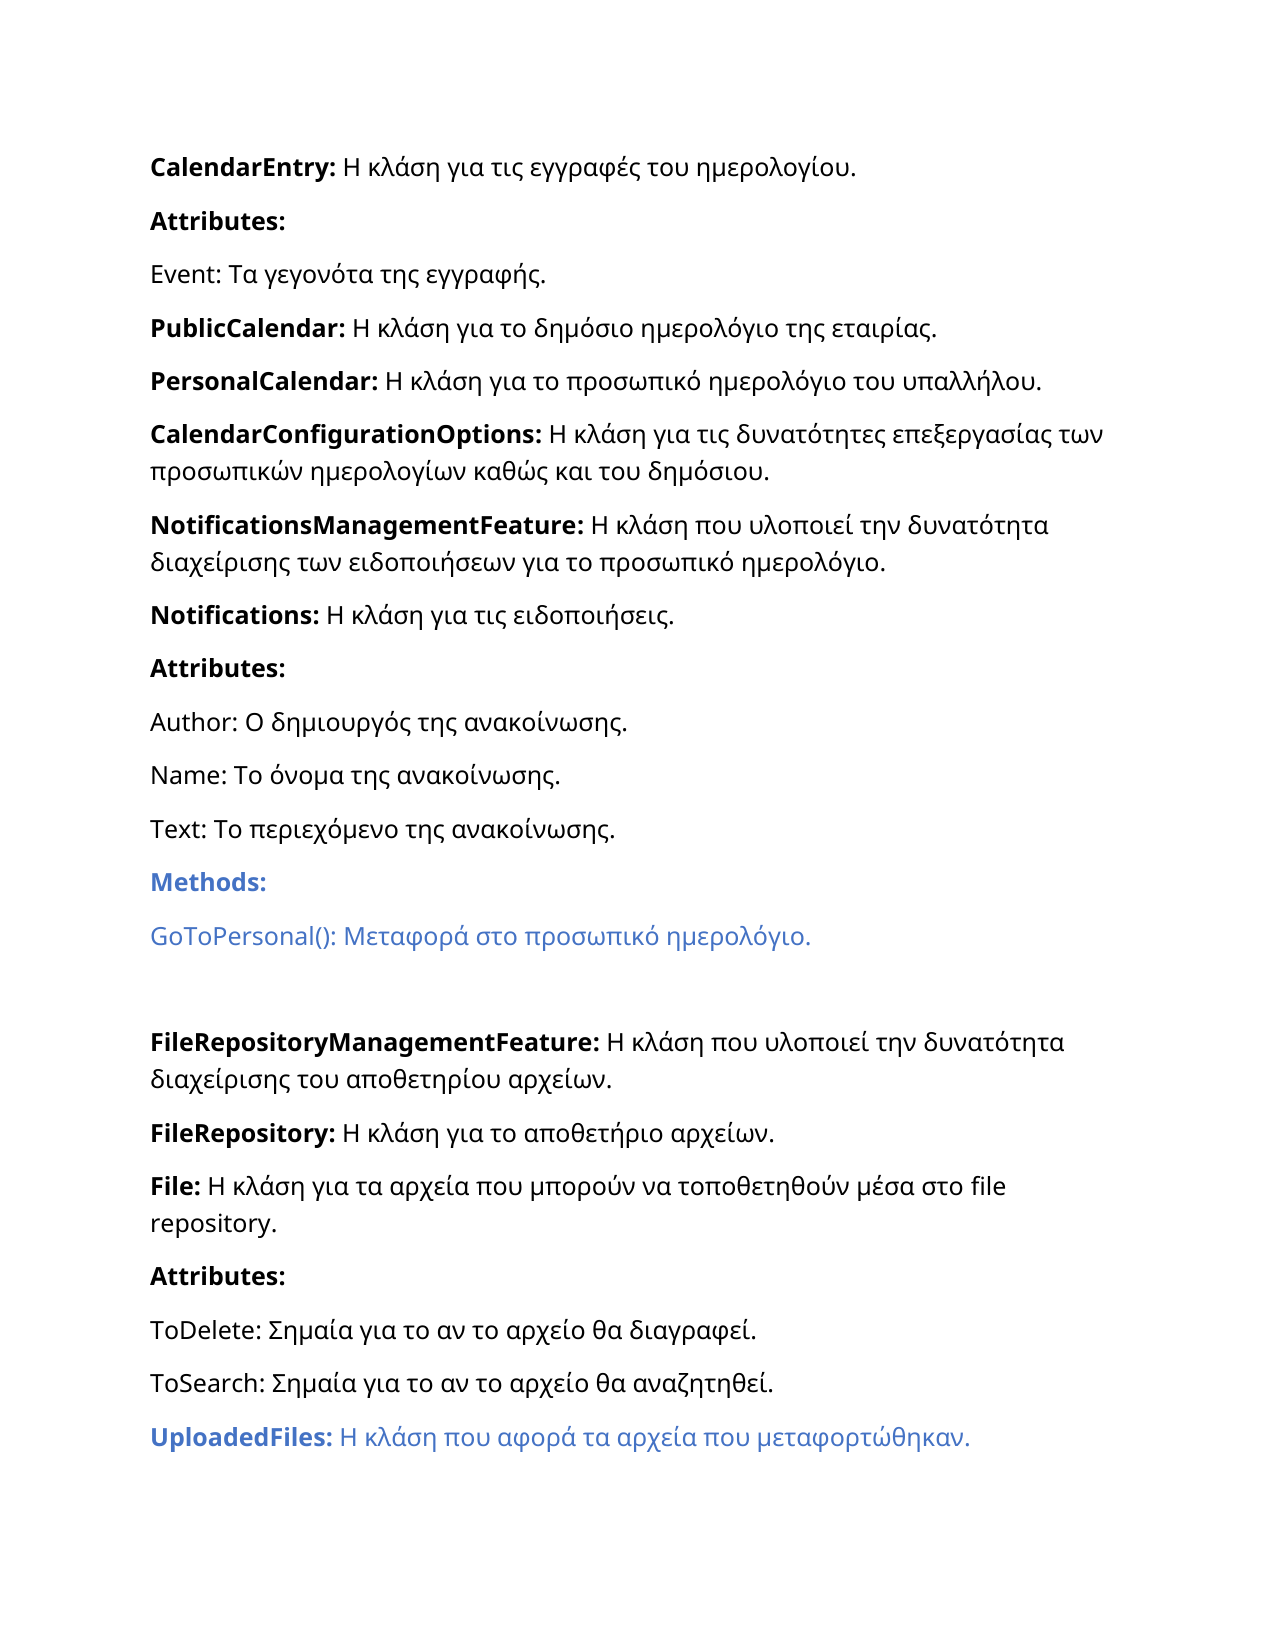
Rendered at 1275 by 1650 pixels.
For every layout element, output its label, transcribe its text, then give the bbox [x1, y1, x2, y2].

text CalendarConfigurationOptions: Η κλάση για τις δυνατότητες επεξεργασίας των προσωπικών ημερολογίων καθώς και του δημόσιου. [150, 417, 1125, 488]
text FileRepository: Η κλάση για το αποθετήριο αρχείων. [150, 1115, 1125, 1149]
text Methods: [150, 865, 1125, 899]
text Event: Τα γεγονότα της εγγραφής. [150, 257, 1125, 291]
text ToDelete: Σημαία για το αν το αρχείο θα διαγραφεί. [150, 1312, 1125, 1346]
text NotificationsManagementFeature: Η κλάση που υλοποιεί την δυνατότητα διαχείρισης των ειδοποιήσεων για το προσωπικό ημερολόγιο. [150, 507, 1125, 578]
text FileRepositoryManagementFeature: Η κλάση που υλοποιεί την δυνατότητα διαχείρισης του αποθετηρίου αρχείων. [150, 1025, 1125, 1096]
text Attributes: [150, 1259, 1125, 1293]
text File: Η κλάση για τα αρχεία που μπορούν να τοποθετηθούν μέσα στο file repository. [150, 1169, 1125, 1239]
text Author: Ο δημιουργός της ανακοίνωσης. [150, 704, 1125, 738]
text Text: Το περιεχόμενο της ανακοίνωσης. [150, 811, 1125, 845]
text Notifications: Η κλάση για τις ειδοποιήσεις. [150, 598, 1125, 632]
text UploadedFiles: Η κλάση που αφορά τα αρχεία που μεταφορτώθηκαν. [150, 1419, 1125, 1453]
text Name: Το όνομα της ανακοίνωσης. [150, 758, 1125, 792]
text Attributes: [150, 651, 1125, 685]
text CalendarEntry: Η κλάση για τις εγγραφές του ημερολογίου. [150, 150, 1125, 184]
text PersonalCalendar: Η κλάση για το προσωπικό ημερολόγιο του υπαλλήλου. [150, 364, 1125, 398]
text GoToPersonal(): Μεταφορά στο προσωπικό ημερολόγιο. [150, 918, 1125, 952]
text Attributes: [150, 203, 1125, 237]
text ToSearch: Σημαία για το αν το αρχείο θα αναζητηθεί. [150, 1366, 1125, 1400]
text PublicCalendar: Η κλάση για το δημόσιο ημερολόγιο της εταιρίας. [150, 310, 1125, 344]
